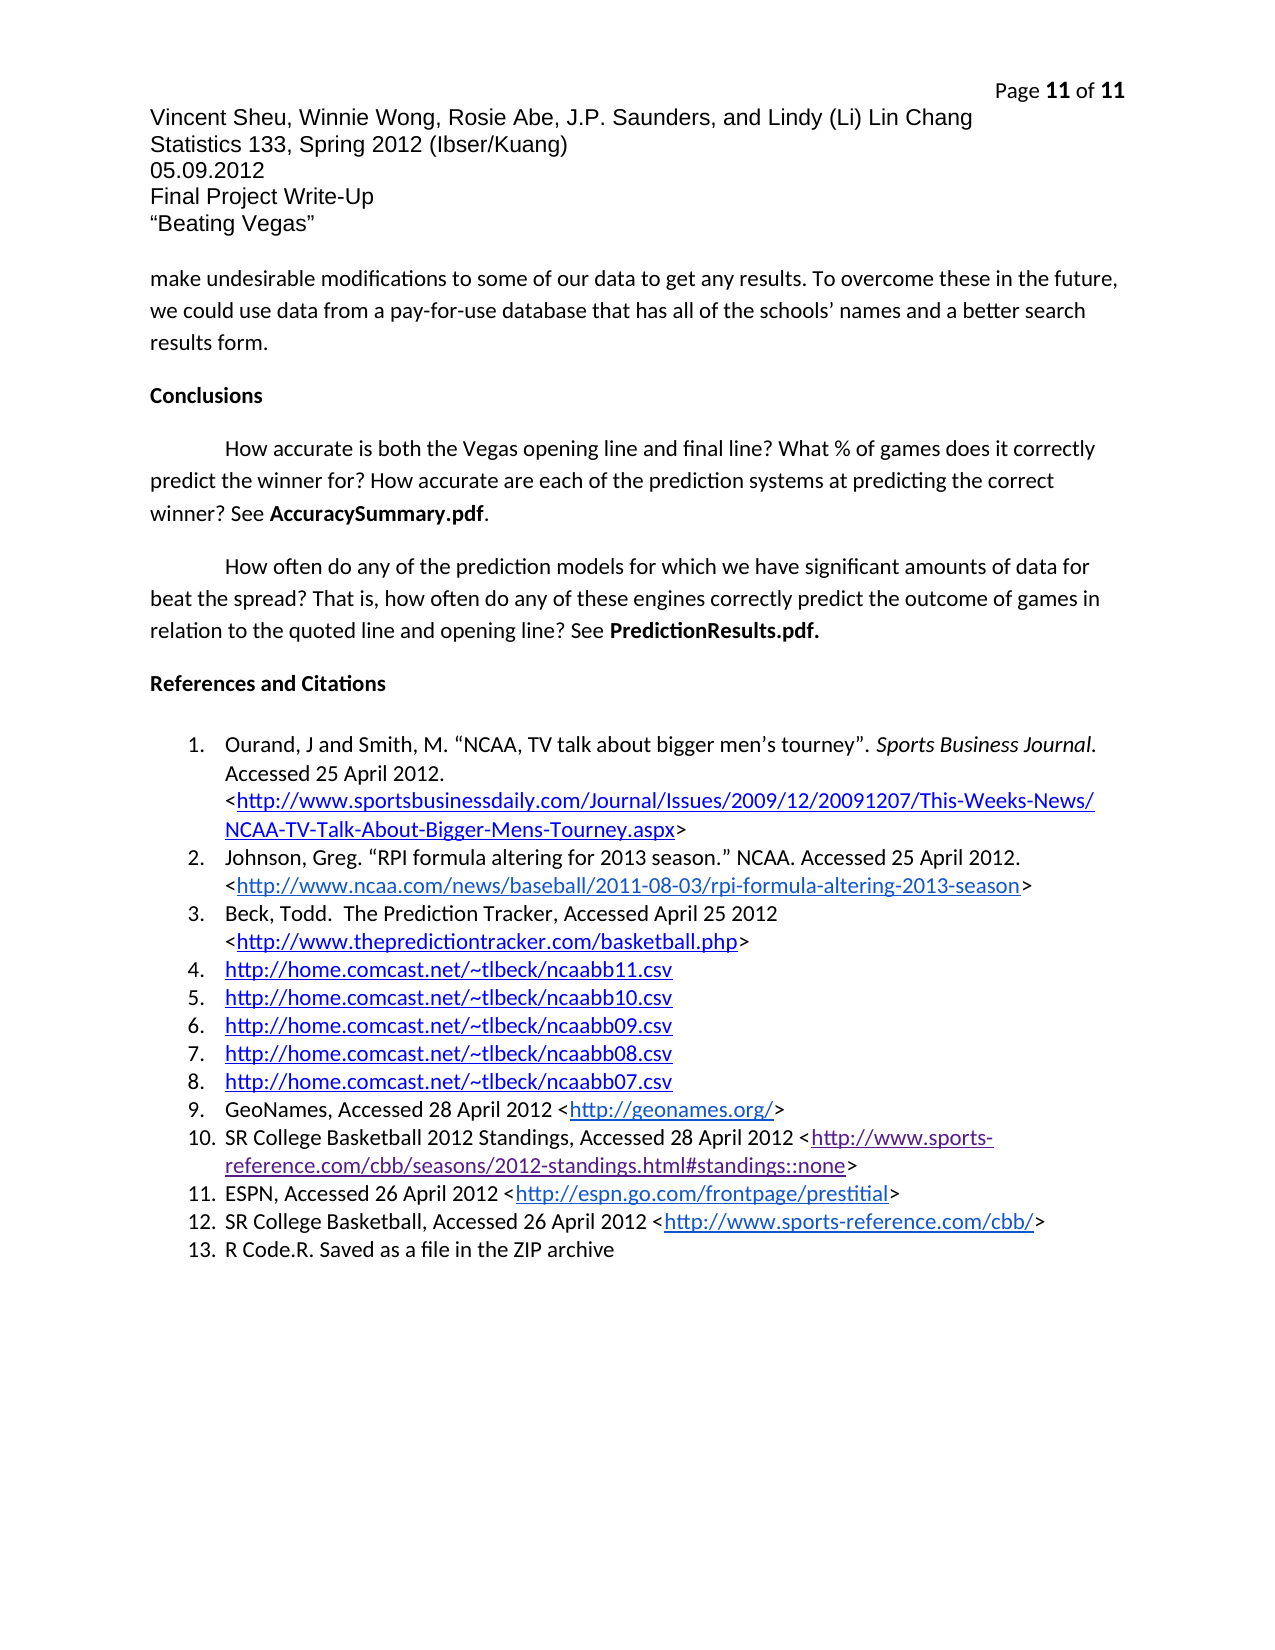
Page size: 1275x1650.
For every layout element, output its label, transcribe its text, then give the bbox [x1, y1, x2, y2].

list http://home.comcast.net/~tlbeck/ncaabb07.csv [187, 1067, 1125, 1095]
text How often do any of the prediction models for which we have significant amounts of data for beat the spread? That is, how often do any of these engines correctly predict the outcome of games in relation to the quoted line and opening line? See PredictionResults.pdf. [150, 552, 1125, 644]
list Beck, Todd. The Prediction Tracker, Accessed April 25 2012 <http://www.thepredictiontracker.com/basketball.php> [187, 899, 1125, 955]
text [150, 264, 1125, 356]
list SR College Basketball 2012 Standings, Accessed 28 April 2012 <http://www.sports-reference.com/cbb/seasons/2012-standings.html#standings::none> [187, 1123, 1125, 1179]
list http://home.comcast.net/~tlbeck/ncaabb08.csv [187, 1039, 1125, 1067]
list GeoNames, Accessed 28 April 2012 <http://geonames.org/> [187, 1095, 1125, 1123]
text How accurate is both the Vegas opening line and final line? What % of games does it correctly predict the winner for? How accurate are each of the prediction systems at predicting the correct winner? See AccuracySummary.pdf. [150, 434, 1125, 527]
list ESPN, Accessed 26 April 2012 <http://espn.go.com/frontpage/prestitial> [187, 1179, 1125, 1207]
list Ourand, J and Smith, M. “NCAA, TV talk about bigger men’s tourney”. Sports Business Journal. Accessed 25 April 2012. <http://www.sportsbusinessdaily.com/Journal/Issues/2009/12/20091207/This-Weeks-News/NCAA-TV-Talk-About-Bigger-Mens-Tourney.aspx> [187, 731, 1125, 843]
list Johnson, Greg. “RPI formula altering for 2013 season.” NCAA. Accessed 25 April 2012. <http://www.ncaa.com/news/baseball/2011-08-03/rpi-formula-altering-2013-season> [187, 843, 1125, 899]
list http://home.comcast.net/~tlbeck/ncaabb11.csv [187, 955, 1125, 983]
list http://home.comcast.net/~tlbeck/ncaabb10.csv [187, 983, 1125, 1011]
list http://home.comcast.net/~tlbeck/ncaabb09.csv [187, 1011, 1125, 1039]
list SR College Basketball, Accessed 26 April 2012 <http://www.sports-reference.com/cbb/> [187, 1207, 1125, 1235]
text References and Citations [150, 669, 1125, 697]
list R Code.R. Saved as a file in the ZIP archive [187, 1235, 1125, 1263]
text Conclusions [150, 381, 1125, 409]
